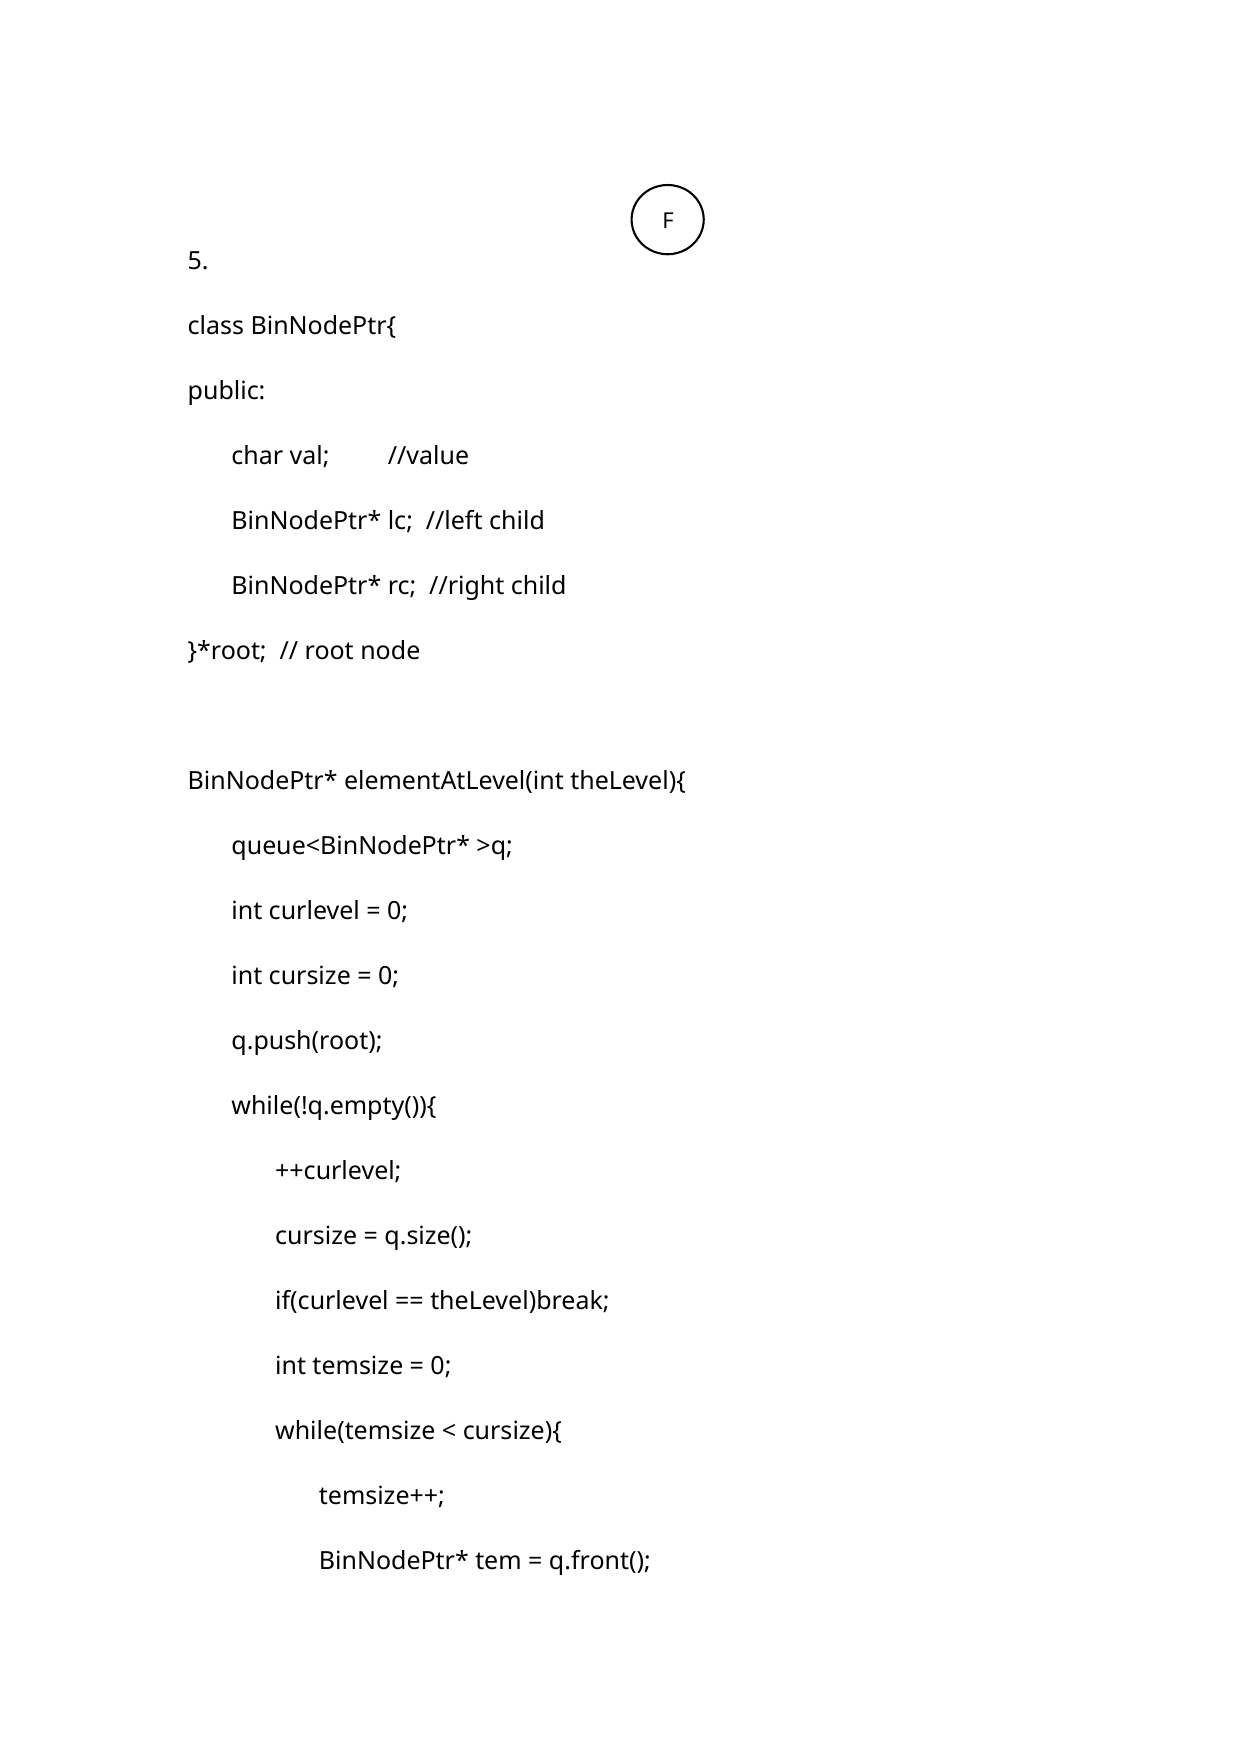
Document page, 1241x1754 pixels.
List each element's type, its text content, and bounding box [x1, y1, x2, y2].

text public: [187, 357, 1053, 422]
text BinNodePtr* lc; //left child [187, 487, 1053, 552]
text while(!q.empty()){ [187, 1072, 1053, 1137]
text }*root; // root node [187, 617, 1053, 682]
text BinNodePtr* elementAtLevel(int theLevel){ [187, 747, 1053, 812]
text ++curlevel; [187, 1137, 1053, 1202]
text temsize++; [187, 1462, 1053, 1527]
text BinNodePtr* tem = q.front(); [187, 1527, 1053, 1592]
text int cursize = 0; [187, 942, 1053, 1007]
text int temsize = 0; [187, 1332, 1053, 1397]
text char val; //value [187, 422, 1053, 487]
text 5. [187, 227, 1053, 292]
text if(curlevel == theLevel)break; [187, 1267, 1053, 1332]
text q.push(root); [187, 1007, 1053, 1072]
text while(temsize < cursize){ [187, 1397, 1053, 1462]
text int curlevel = 0; [187, 877, 1053, 942]
text cursize = q.size(); [187, 1202, 1053, 1267]
text queue<BinNodePtr* >q; [187, 812, 1053, 877]
text BinNodePtr* rc; //right child [187, 552, 1053, 617]
text class BinNodePtr{ [187, 292, 1053, 357]
